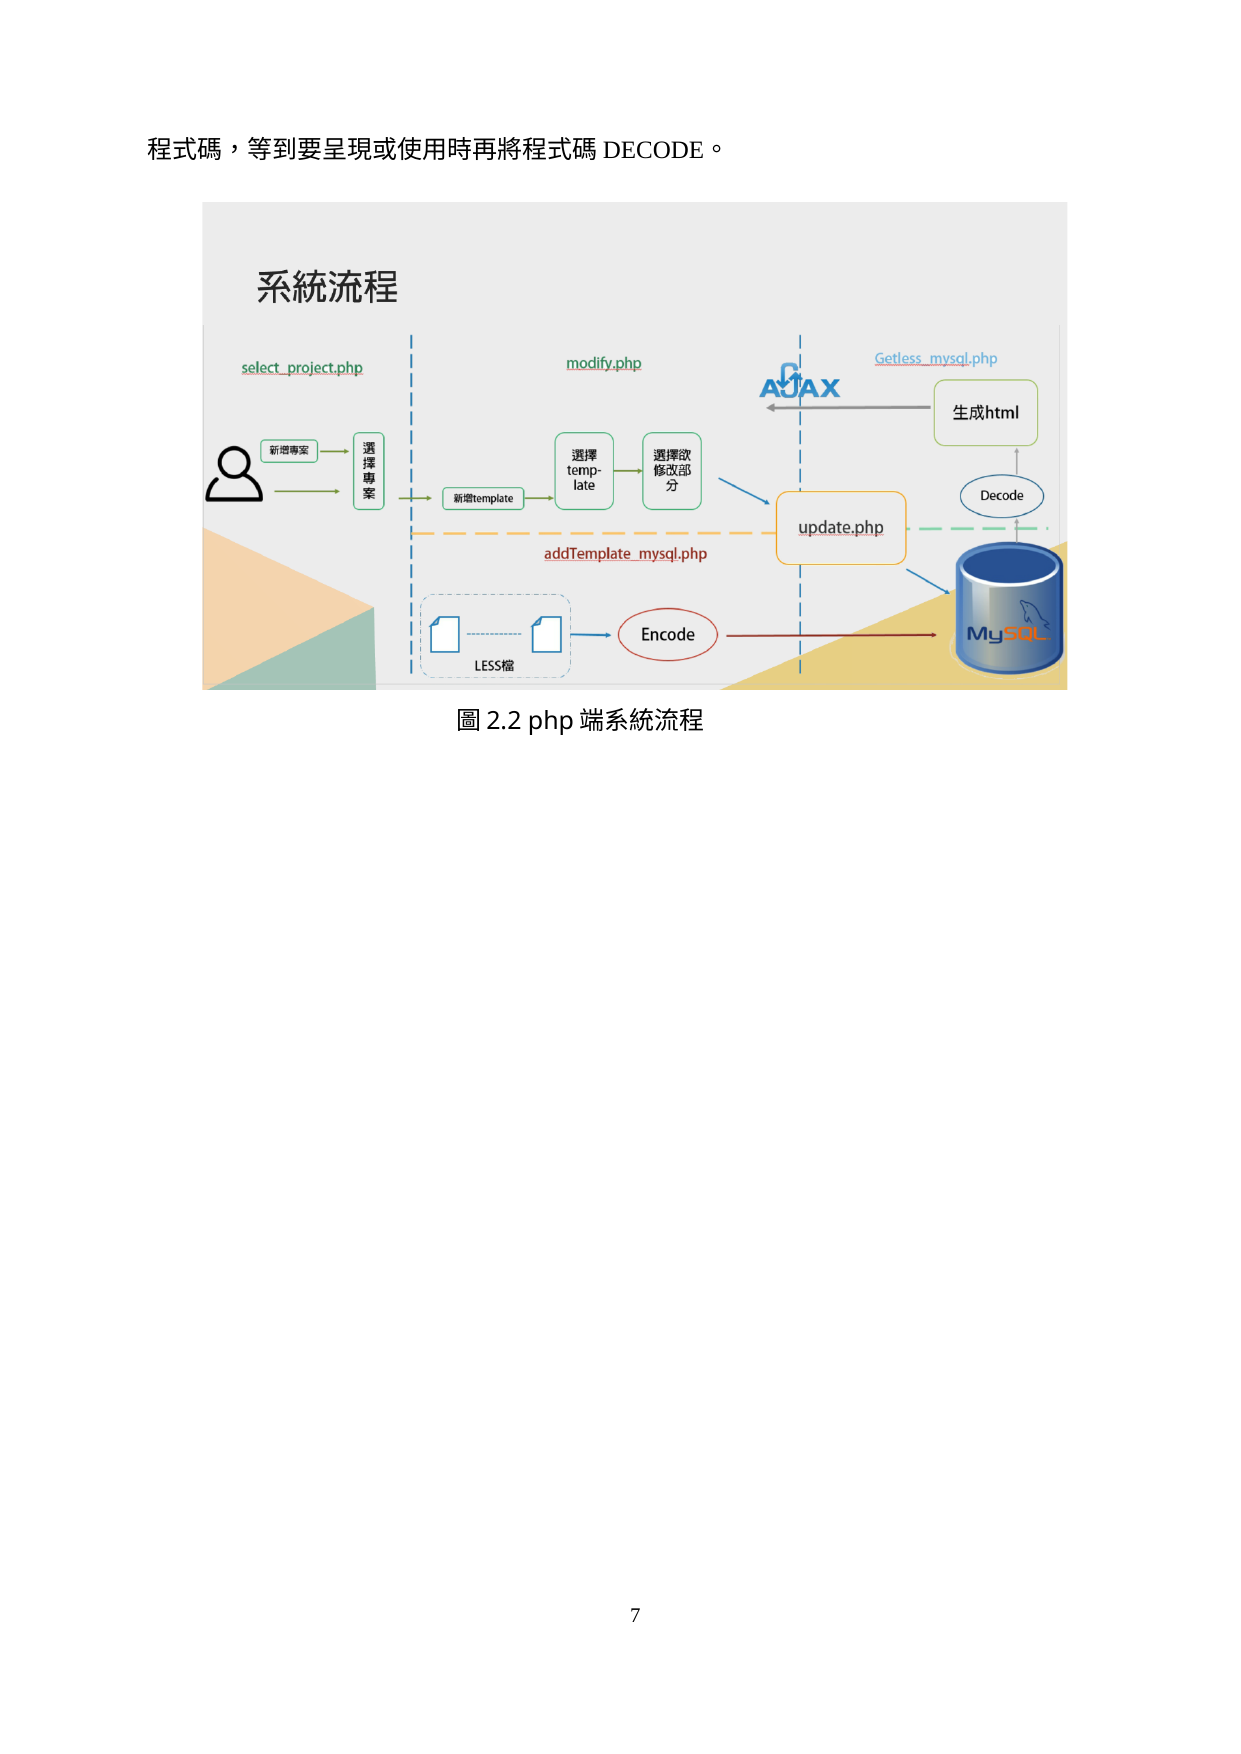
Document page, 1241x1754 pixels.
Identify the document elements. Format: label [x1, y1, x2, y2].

text [148, 129, 1122, 167]
picture [202, 202, 1068, 690]
